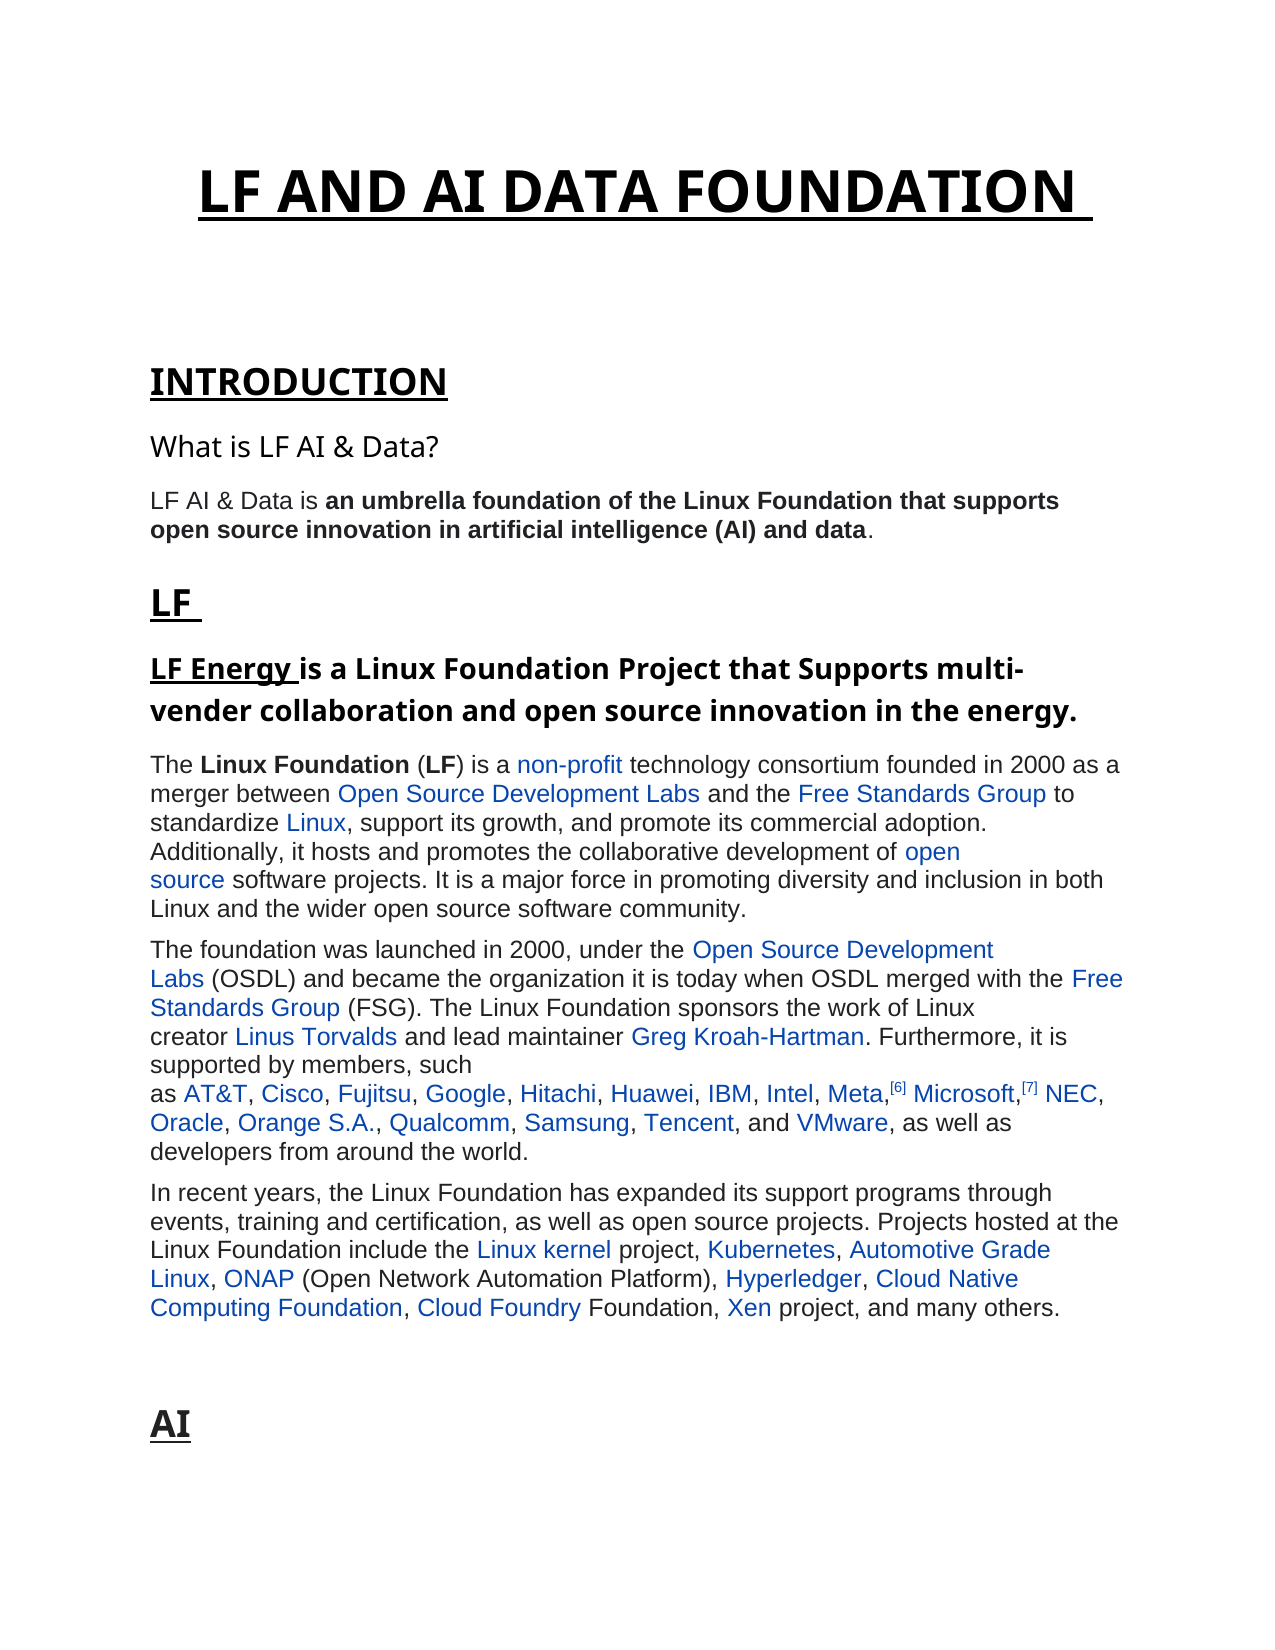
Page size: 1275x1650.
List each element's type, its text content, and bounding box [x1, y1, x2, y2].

text LF Energy is a Linux Foundation Project that Supports multi-vender collaboration and open source innovation in the energy. [150, 648, 1125, 730]
text LF AND AI DATA FOUNDATION [150, 150, 1125, 229]
text In recent years, the Linux Foundation has expanded its support programs through events, training and certification, as well as open source projects. Projects hosted at the Linux Foundation include the Linux kernel project, Kubernetes, Automotive Grade Linux, ONAP (Open Network Automation Platform), Hyperledger, Cloud Native Computing Foundation, Cloud Foundry Foundation, Xen project, and many others. [150, 1178, 1125, 1321]
text What is LF AI & Data? [150, 427, 1125, 466]
text INTRODUCTION [150, 355, 1125, 406]
text The Linux Foundation (LF) is a non-profit technology consortium founded in 2000 as a merger between Open Source Development Labs and the Free Standards Group to standardize Linux, support its growth, and promote its commercial adoption. Additionally, it hosts and promotes the collaborative development of open source software projects. It is a major force in promoting diversity and inclusion in both Linux and the wider open source software community. [150, 750, 1125, 923]
text The foundation was launched in 2000, under the Open Source Development Labs (OSDL) and became the organization it is today when OSDL merged with the Free Standards Group (FSG). The Linux Foundation sponsors the work of Linux creator Linus Torvalds and lead maintainer Greg Kroah-Hartman. Furthermore, it is supported by members, such as AT&T, Cisco, Fujitsu, Google, Hitachi, Huawei, IBM, Intel, Meta,[6] Microsoft,[7] NEC, Oracle, Orange S.A., Qualcomm, Samsung, Tencent, and VMware, as well as developers from around the world. [150, 935, 1125, 1165]
text LF [150, 576, 1125, 627]
text LF AI & Data is an umbrella foundation of the Linux Foundation that supports open source innovation in artificial intelligence (AI) and data. [150, 486, 1125, 544]
text AI [150, 1397, 1125, 1448]
